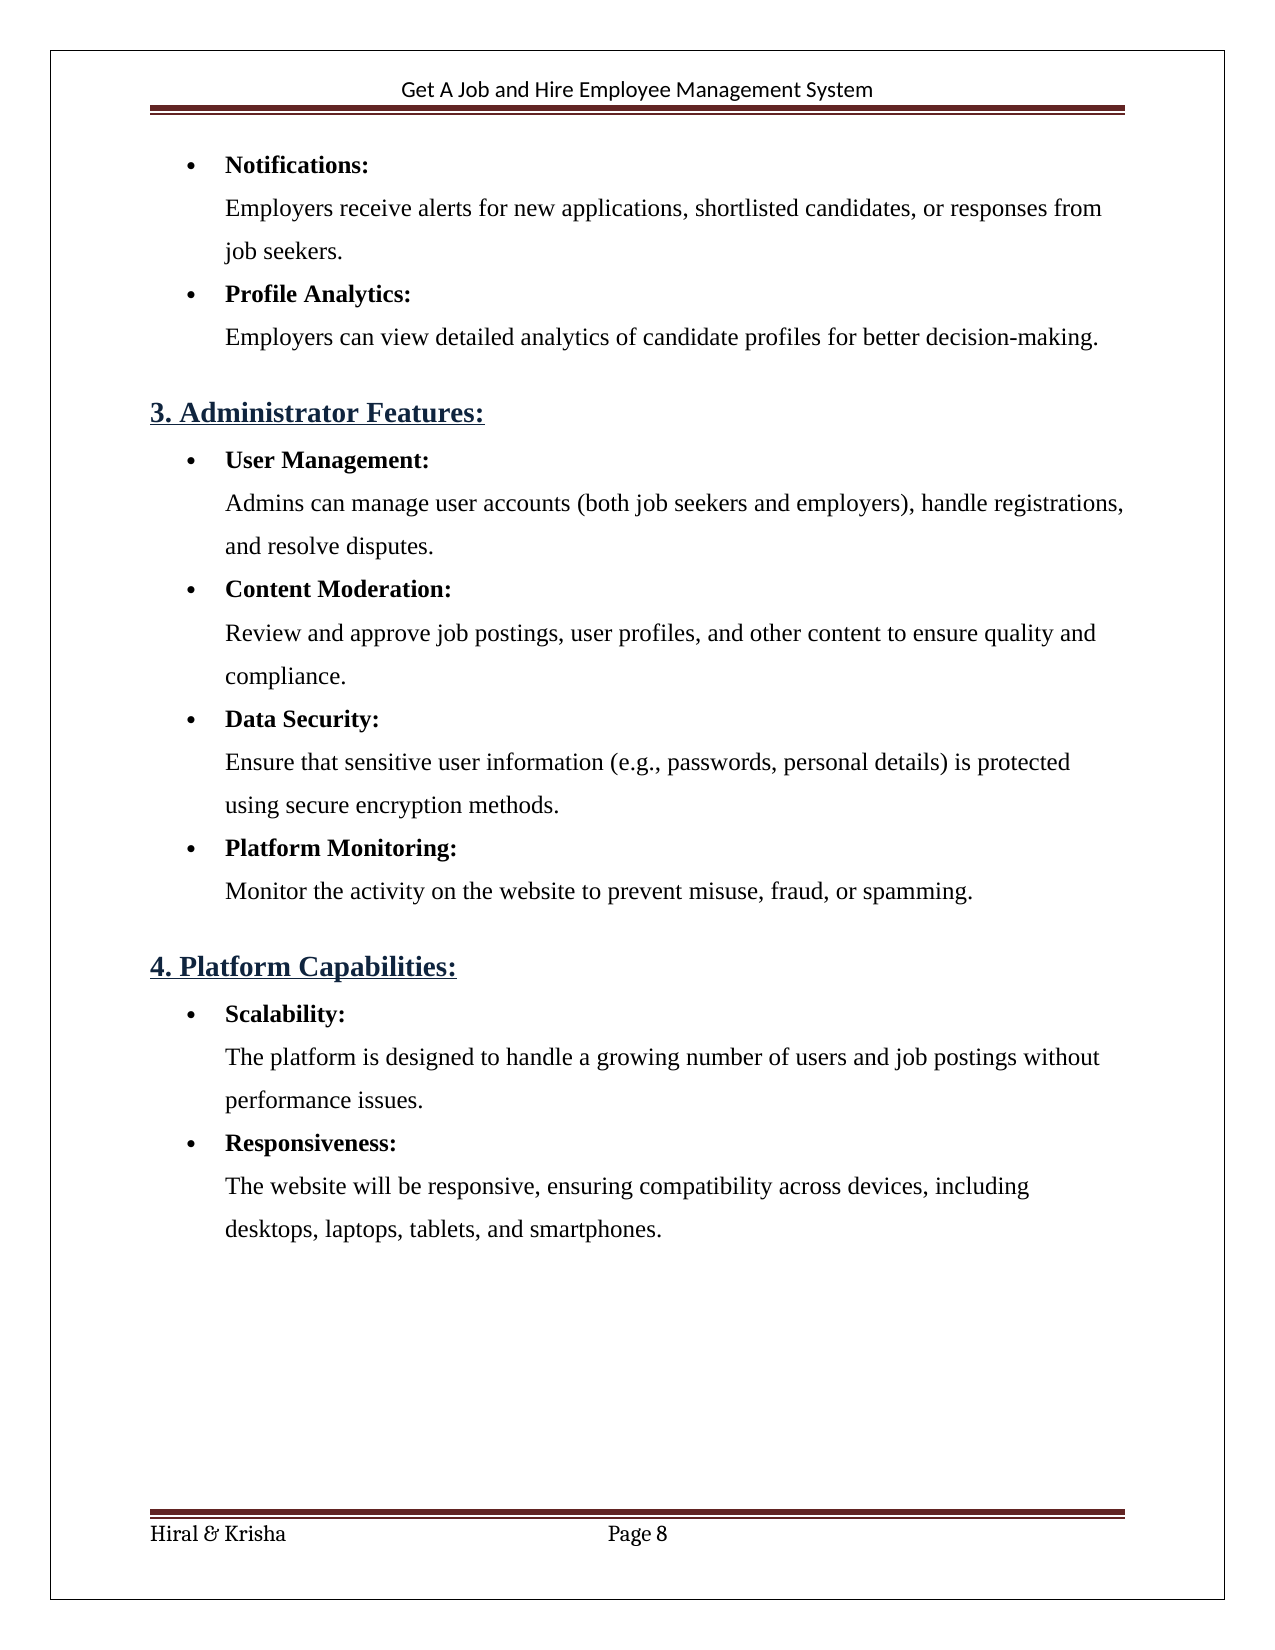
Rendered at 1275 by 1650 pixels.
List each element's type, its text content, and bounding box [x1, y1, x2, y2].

list Responsiveness: The website will be responsive, ensuring compatibility across devices, including desktops, laptops, tablets, and smartphones. [187, 1128, 1125, 1243]
list Scalability: The platform is designed to handle a growing number of users and job postings without performance issues. [187, 999, 1125, 1114]
list Profile Analytics: Employers can view detailed analytics of candidate profiles for better decision-making. [187, 279, 1125, 351]
list Data Security: Ensure that sensitive user information (e.g., passwords, personal details) is protected using secure encryption methods. [187, 704, 1125, 819]
subtitle 4. Platform Capabilities: [150, 949, 1125, 982]
subtitle 3. Administrator Features: [150, 395, 1125, 428]
list Platform Monitoring: Monitor the activity on the website to prevent misuse, fraud, or spamming. [187, 833, 1125, 905]
list User Management: Admins can manage user accounts (both job seekers and employers), handle registrations, and resolve disputes. [187, 445, 1125, 560]
list Content Moderation: Review and approve job postings, user profiles, and other content to ensure quality and compliance. [187, 574, 1125, 689]
list Notifications: Employers receive alerts for new applications, shortlisted candidates, or responses from job seekers. [187, 150, 1125, 265]
